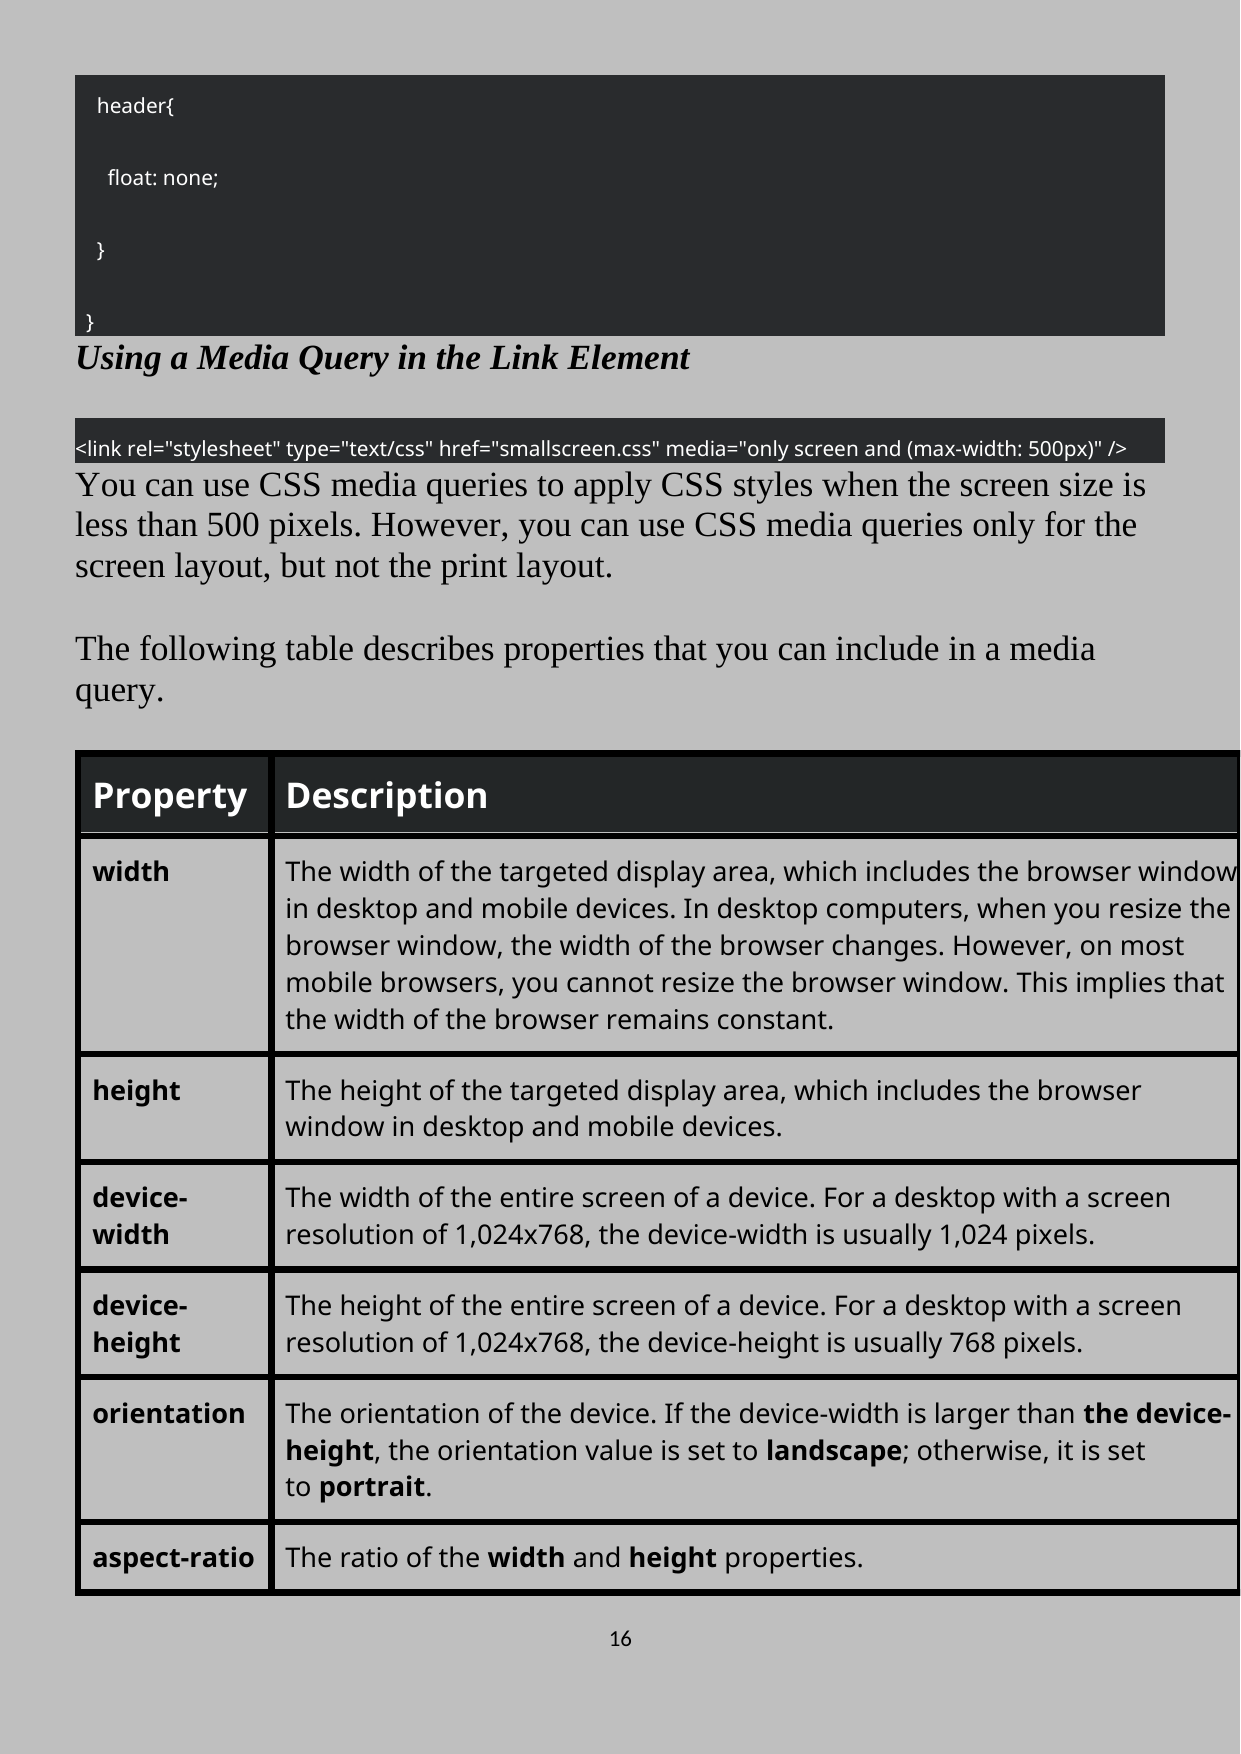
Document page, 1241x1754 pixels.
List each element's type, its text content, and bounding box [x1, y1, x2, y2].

table_cell The orientation of the device. If the device-width is larger than the device-height, the orientation value is set to landscape; otherwise, it is set to portrait. [275, 1380, 1237, 1518]
table_cell orientation [81, 1380, 268, 1518]
text The following table describes properties that you can include in a media query. [75, 627, 1165, 709]
table_cell The height of the entire screen of a device. For a desktop with a screen resolution of 1,024x768, the device-height is usually 768 pixels. [275, 1273, 1237, 1374]
text } [75, 292, 1165, 336]
table_cell The height of the targeted display area, which includes the browser window in desktop and mobile devices. [275, 1057, 1237, 1158]
text <link rel="stylesheet" type="text/css" href="smallscreen.css" media="only screen and (max-width: 500px)" /> [75, 418, 1165, 463]
table_cell width [81, 839, 268, 1051]
text You can use CSS media queries to apply CSS styles when the screen size is less than 500 pixels. However, you can use CSS media queries only for the screen layout, but not the print layout. [75, 463, 1165, 585]
table_cell device-height [81, 1273, 268, 1374]
text float: none; [75, 147, 1165, 192]
table_cell device-width [81, 1165, 268, 1266]
table_header Description [275, 757, 1237, 832]
table_cell The width of the targeted display area, which includes the browser window in desktop and mobile devices. In desktop computers, when you resize the browser window, the width of the browser changes. However, on most mobile browsers, you cannot resize the browser window. This implies that the width of the browser remains constant. [275, 839, 1237, 1051]
text Using a Media Query in the Link Element [75, 336, 1165, 377]
table_cell aspect-ratio [81, 1525, 268, 1589]
text header{ [75, 75, 1165, 119]
table_cell height [81, 1057, 268, 1158]
table_cell The width of the entire screen of a device. For a desktop with a screen resolution of 1,024x768, the device-width is usually 1,024 pixels. [275, 1165, 1237, 1266]
text } [75, 219, 1165, 264]
table_cell The ratio of the width and height properties. [275, 1525, 1237, 1589]
table_header Property [81, 757, 268, 832]
